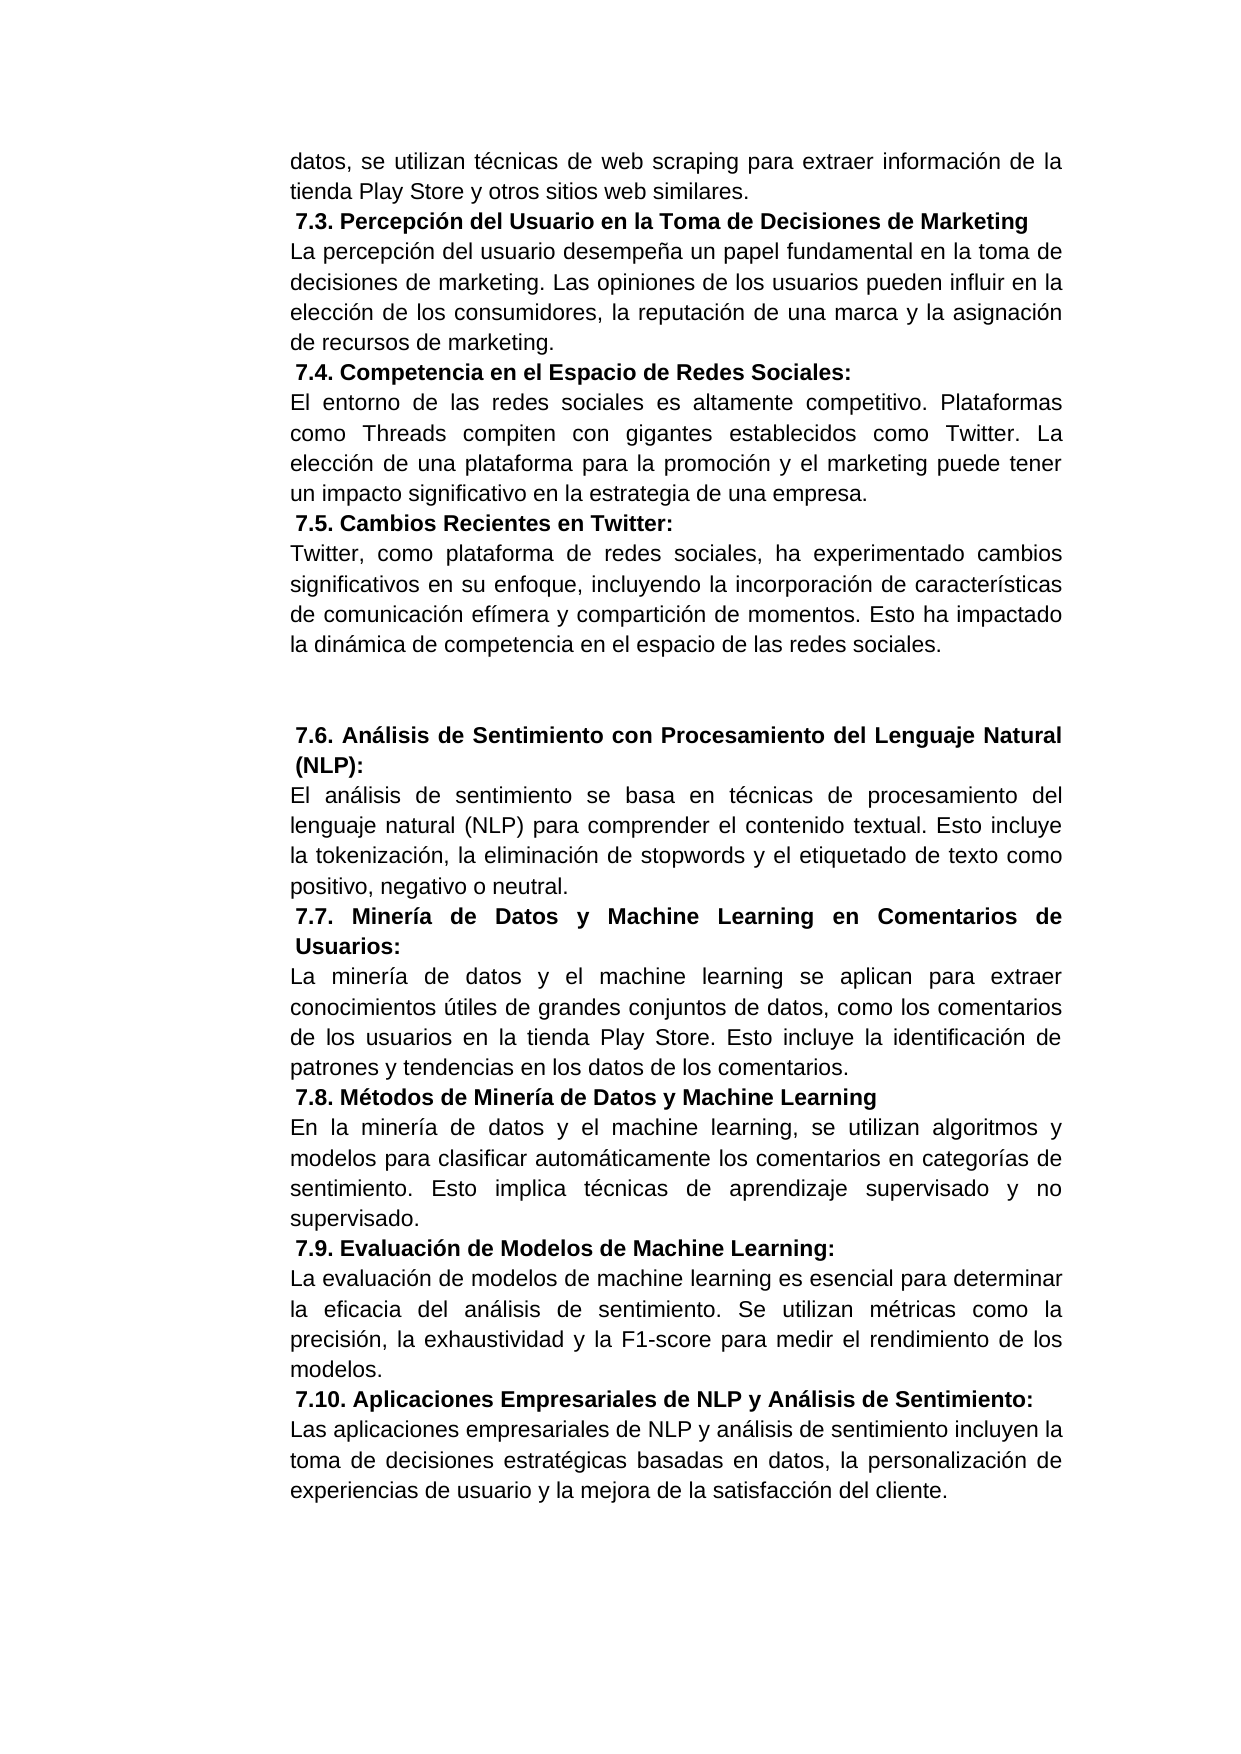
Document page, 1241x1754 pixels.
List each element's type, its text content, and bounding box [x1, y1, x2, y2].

text La percepción del usuario desempeña un papel fundamental en la toma de decisiones de marketing. Las opiniones de los usuarios pueden influir en la elección de los consumidores, la reputación de una marca y la asignación de recursos de marketing. [290, 238, 1063, 355]
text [290, 148, 1063, 204]
text El entorno de las redes sociales es altamente competitivo. Plataformas como Threads compiten con gigantes establecidos como Twitter. La elección de una plataforma para la promoción y el marketing puede tener un impacto significativo en la estrategia de una empresa. [290, 389, 1063, 506]
subtitle 7.8. Métodos de Minería de Datos y Machine Learning [177, 1084, 1063, 1110]
subtitle 7.7. Minería de Datos y Machine Learning en Comentarios de Usuarios: [295, 903, 1063, 959]
text La evaluación de modelos de machine learning es esencial para determinar la eficacia del análisis de sentimiento. Se utilizan métricas como la precisión, la exhaustividad y la F1-score para medir el rendimiento de los modelos. [290, 1265, 1063, 1382]
text El análisis de sentimiento se basa en técnicas de procesamiento del lenguaje natural (NLP) para comprender el contenido textual. Esto incluye la tokenización, la eliminación de stopwords y el etiquetado de texto como positivo, negativo o neutral. [290, 782, 1063, 899]
text Twitter, como plataforma de redes sociales, ha experimentado cambios significativos en su enfoque, incluyendo la incorporación de características de comunicación efímera y compartición de momentos. Esto ha impactado la dinámica de competencia en el espacio de las redes sociales. [290, 540, 1063, 657]
text Las aplicaciones empresariales de NLP y análisis de sentimiento incluyen la toma de decisiones estratégicas basadas en datos, la personalización de experiencias de usuario y la mejora de la satisfacción del cliente. [290, 1416, 1063, 1503]
text La minería de datos y el machine learning se aplican para extraer conocimientos útiles de grandes conjuntos de datos, como los comentarios de los usuarios en la tienda Play Store. Esto incluye la identificación de patrones y tendencias en los datos de los comentarios. [290, 963, 1063, 1080]
text En la minería de datos y el machine learning, se utilizan algoritmos y modelos para clasificar automáticamente los comentarios en categorías de sentimiento. Esto implica técnicas de aprendizaje supervisado y no supervisado. [290, 1114, 1063, 1231]
subtitle 7.5. Cambios Recientes en Twitter: [177, 510, 1063, 536]
subtitle 7.10. Aplicaciones Empresariales de NLP y Análisis de Sentimiento: [177, 1386, 1063, 1412]
subtitle 7.6. Análisis de Sentimiento con Procesamiento del Lenguaje Natural (NLP): [295, 722, 1063, 778]
subtitle 7.9. Evaluación de Modelos de Machine Learning: [177, 1235, 1063, 1261]
subtitle 7.3. Percepción del Usuario en la Toma de Decisiones de Marketing [177, 208, 1063, 234]
subtitle 7.4. Competencia en el Espacio de Redes Sociales: [177, 359, 1063, 385]
